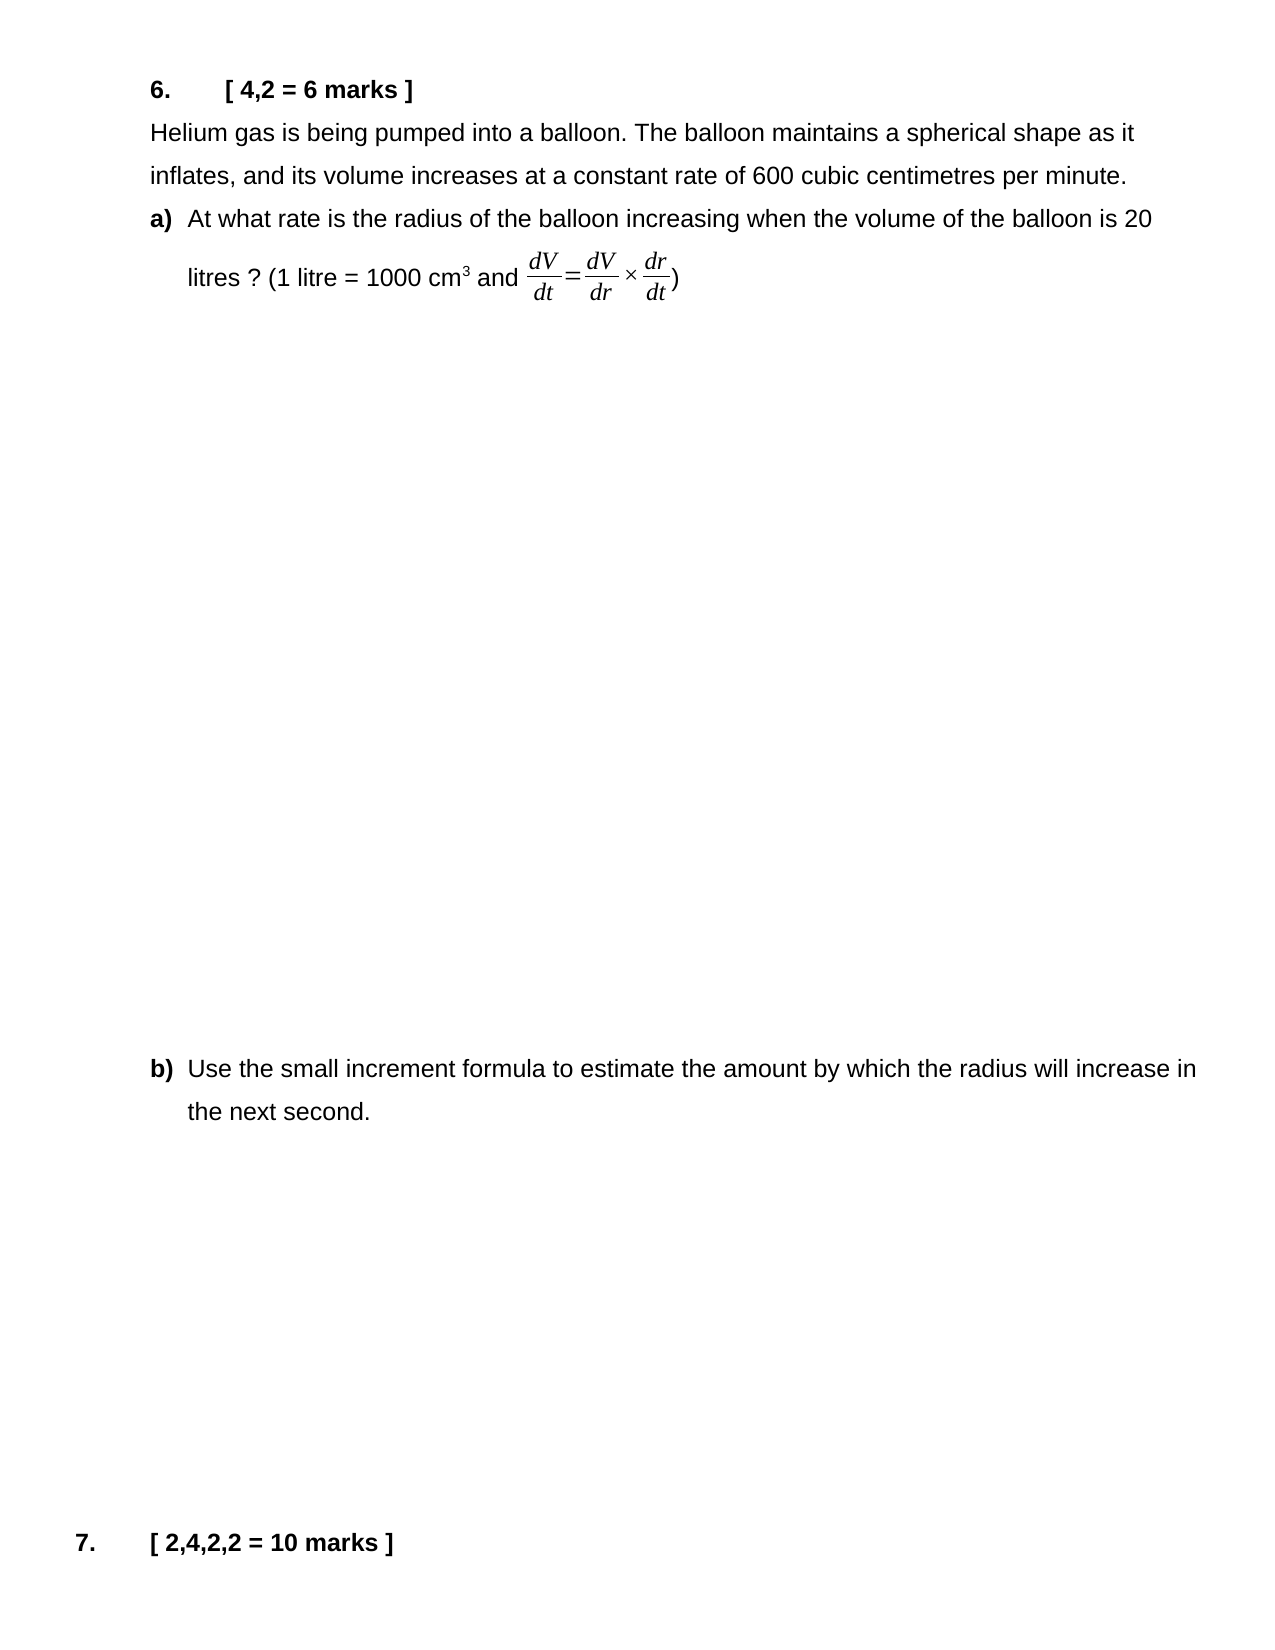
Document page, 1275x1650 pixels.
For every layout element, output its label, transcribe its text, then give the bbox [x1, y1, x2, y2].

list Use the small increment formula to estimate the amount by which the radius will increase in the next second. [150, 1054, 1200, 1126]
list Helium gas is being pumped into a balloon. The balloon maintains a spherical shape as it inflates, and its volume increases at a constant rate of 600 cubic centimetres per minute. [150, 118, 1200, 190]
text 7. [ 2,4,2,2 = 10 marks ] [75, 1528, 1200, 1557]
list 6. [ 4,2 = 6 marks ] [150, 75, 1200, 104]
list At what rate is the radius of the balloon increasing when the volume of the balloon is 20 litres ? (1 litre = 1000 cm3 and ) [150, 204, 1200, 306]
